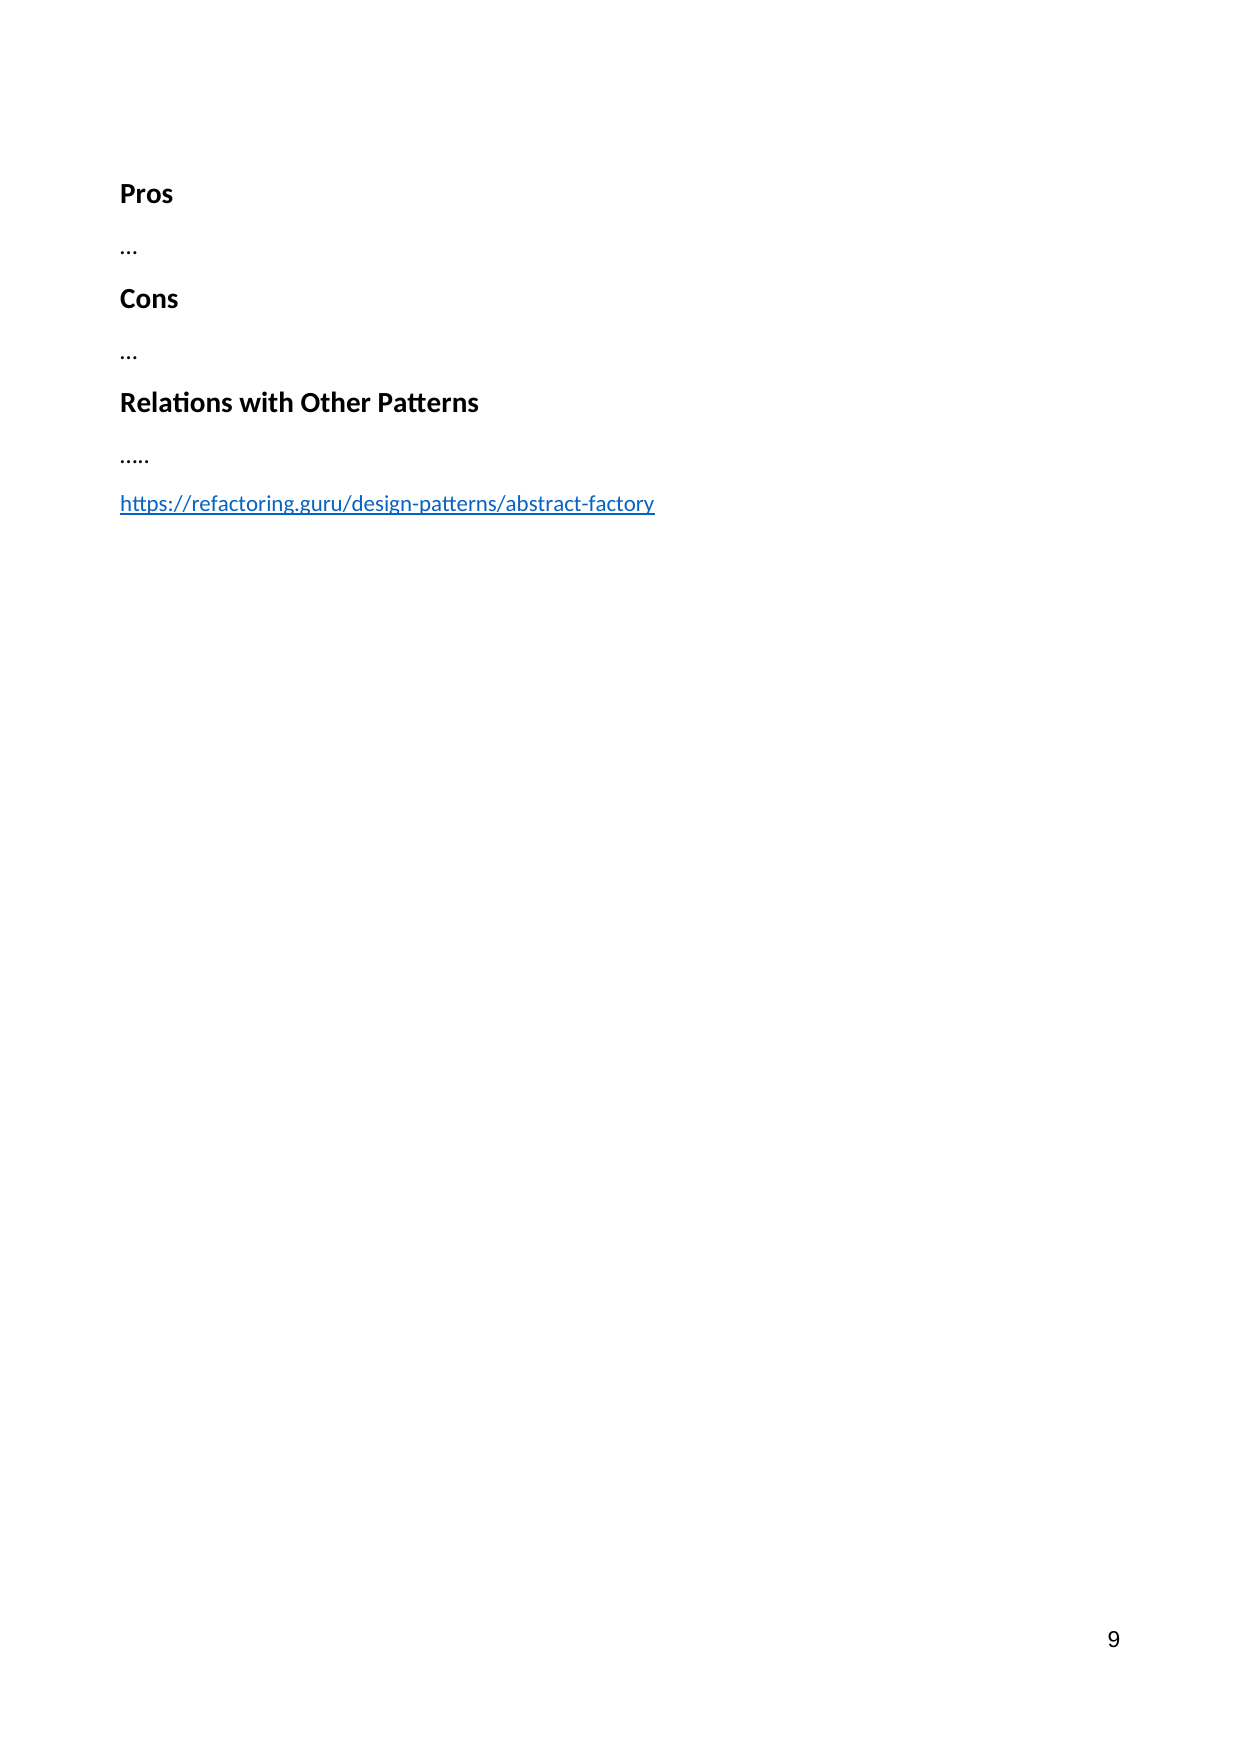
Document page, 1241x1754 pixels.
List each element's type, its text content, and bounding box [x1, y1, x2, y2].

text https://refactoring.guru/design-patterns/abstract-factory [120, 489, 1120, 517]
text Relations with Other Patterns [120, 384, 1120, 420]
text ….. [120, 439, 1120, 470]
text … [120, 230, 1120, 261]
text Cons [120, 280, 1120, 315]
text … [120, 335, 1120, 365]
text Pros [120, 175, 1120, 211]
